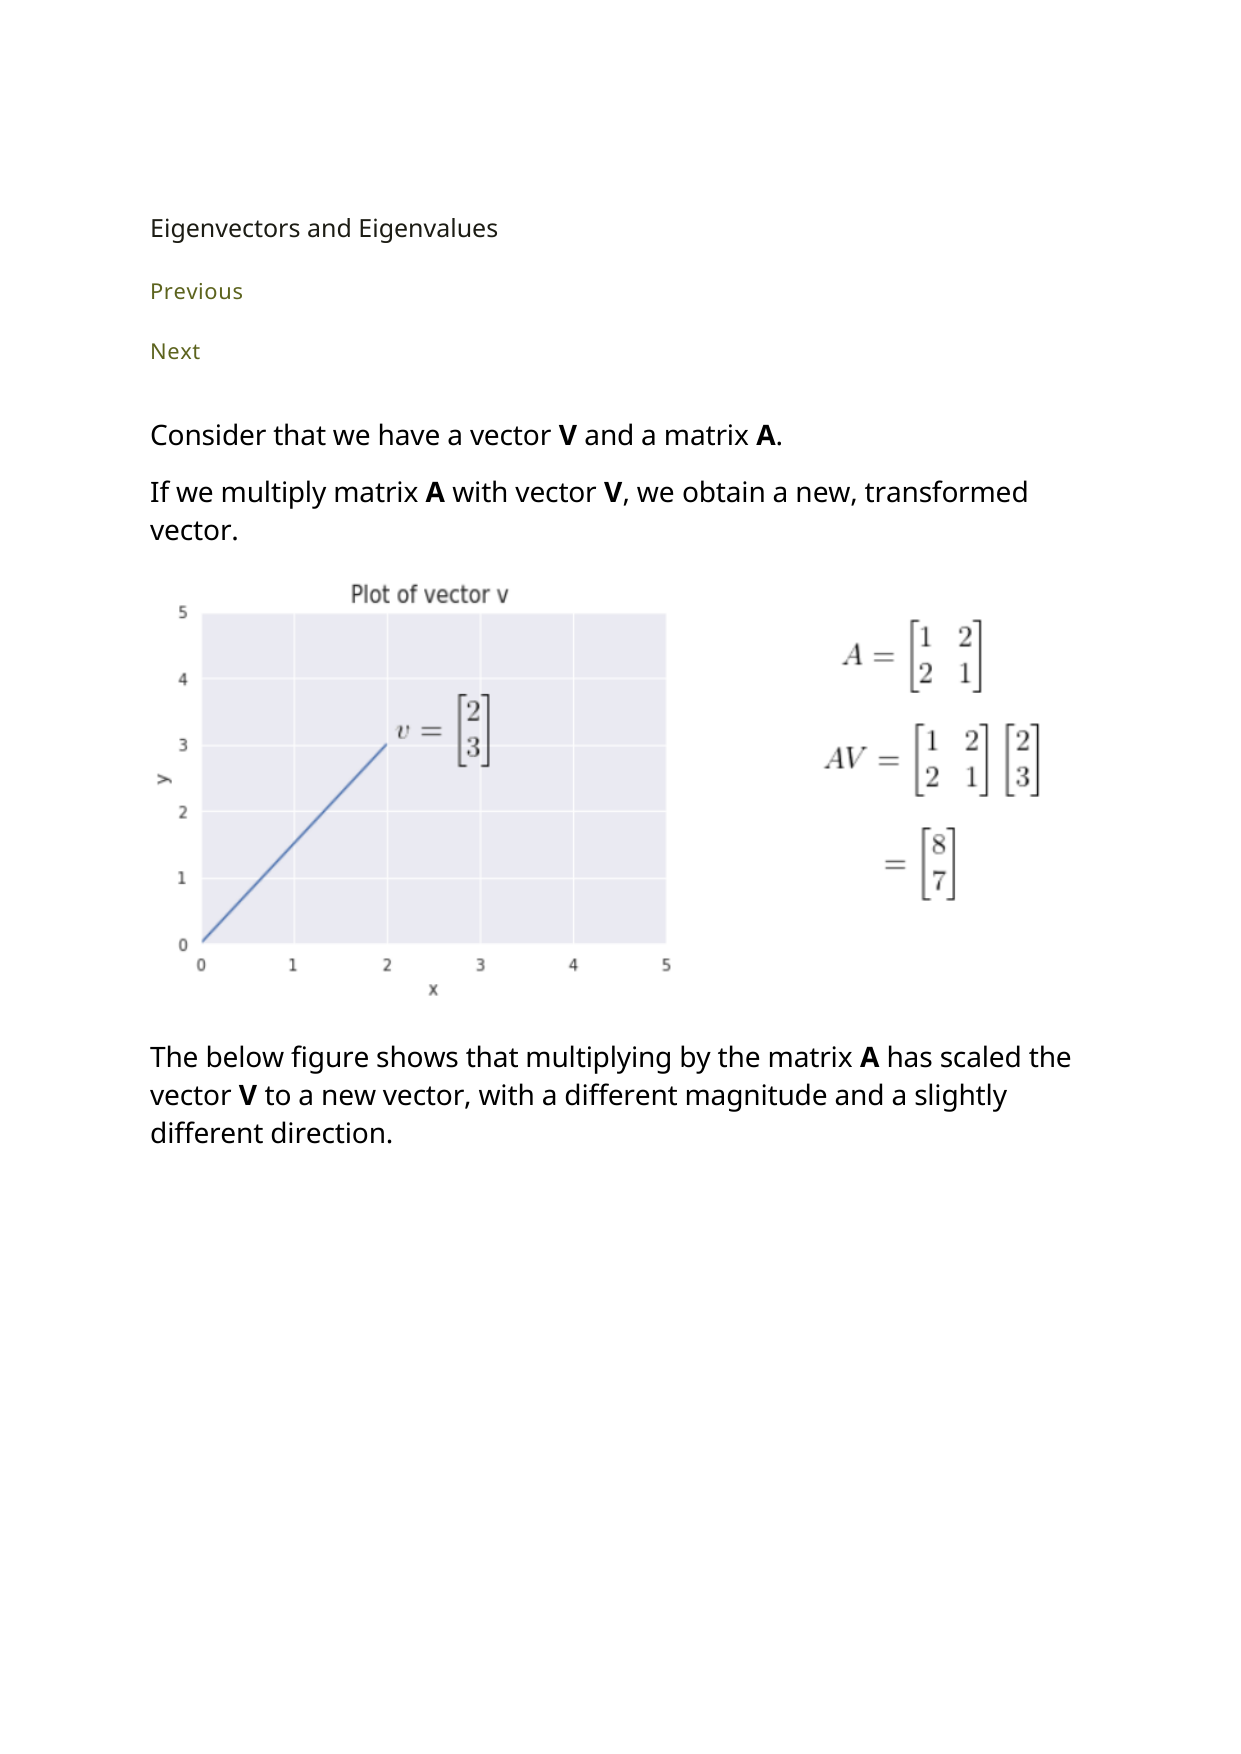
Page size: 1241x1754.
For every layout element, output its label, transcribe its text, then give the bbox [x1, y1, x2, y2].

text Consider that we have a vector V and a matrix A. [150, 415, 1090, 453]
text If we multiply matrix A with vector V, we obtain a new, transformed vector. [150, 472, 1090, 549]
text Next [150, 336, 1090, 366]
picture [150, 567, 1091, 1019]
text The below figure shows that multiplying by the matrix A has scaled the vector V to a new vector, with a different magnitude and a slightly different direction. [150, 1037, 1090, 1152]
text Eigenvectors and Eigenvalues [150, 211, 1090, 245]
text Previous [150, 276, 1090, 305]
